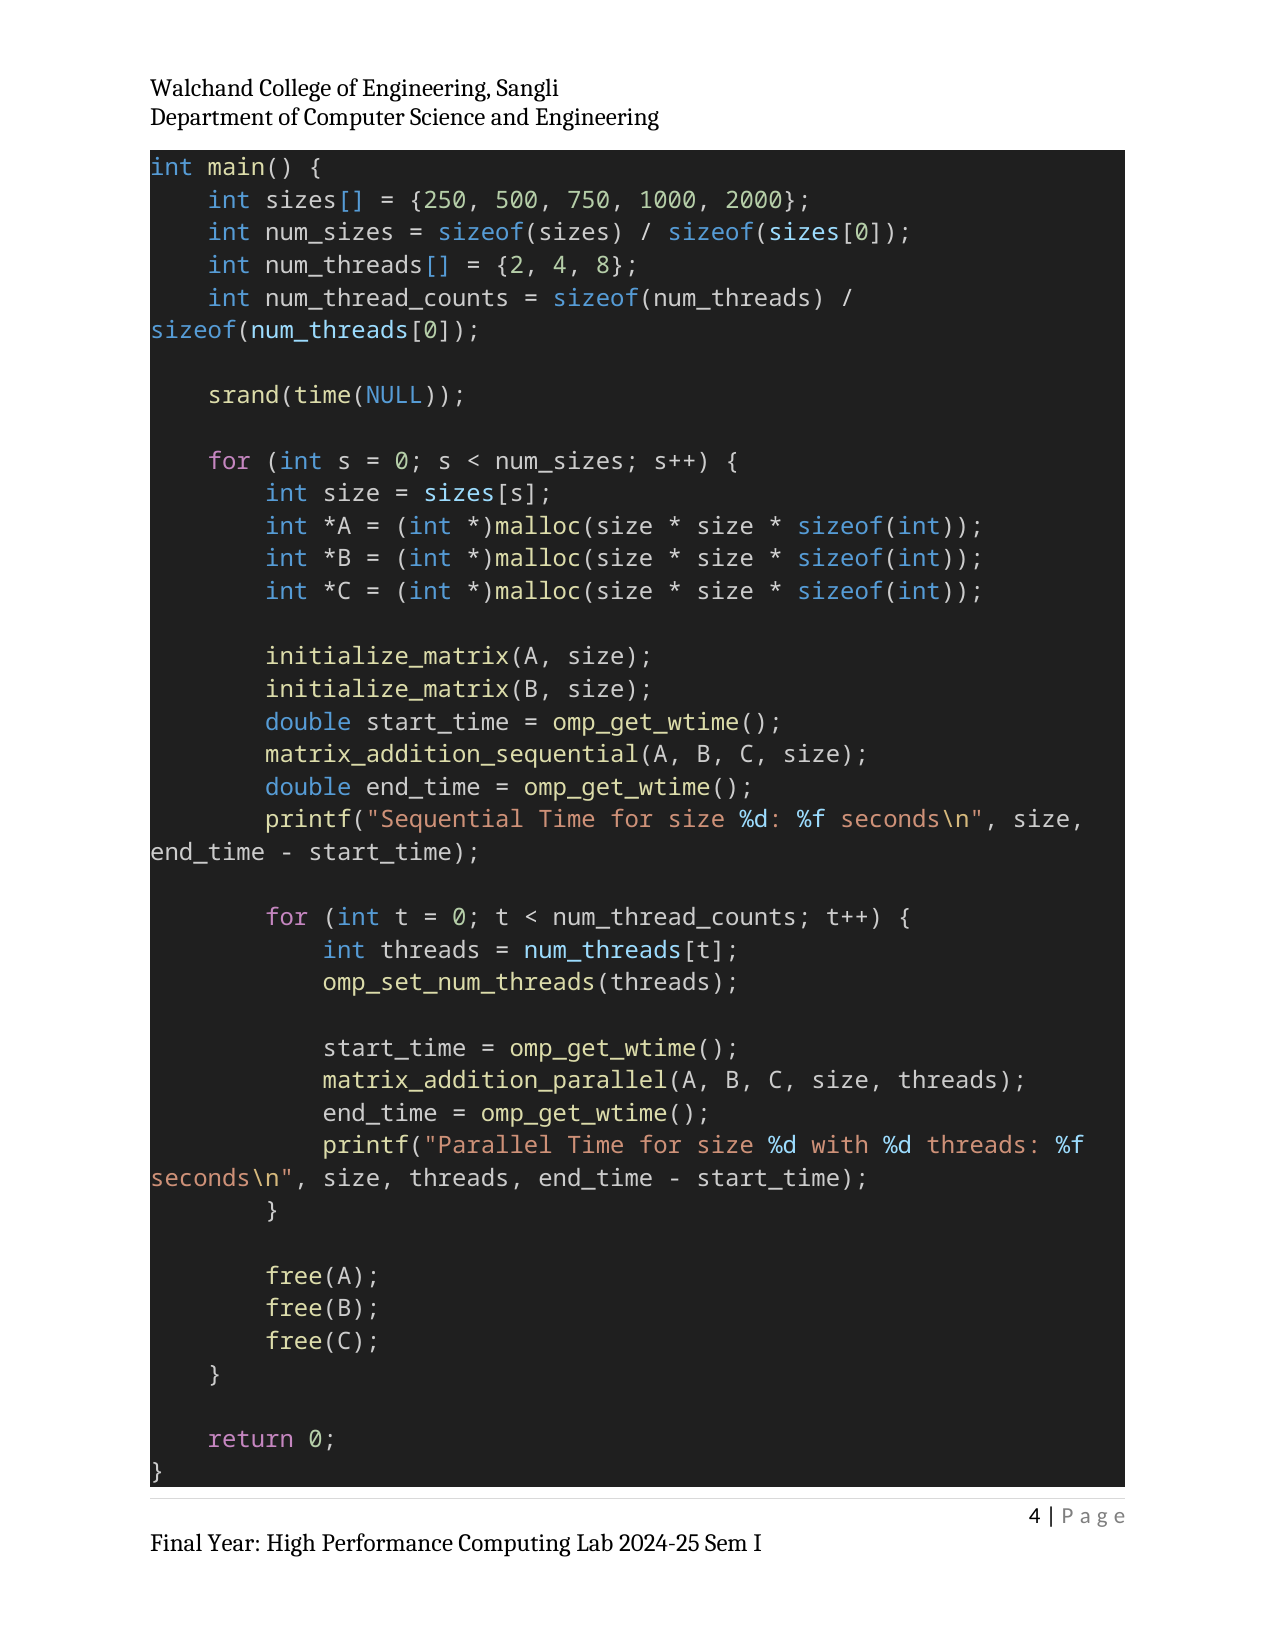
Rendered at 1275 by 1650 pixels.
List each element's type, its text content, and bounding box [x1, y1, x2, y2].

text int size = sizes[s]; [150, 476, 1125, 509]
text double start_time = omp_get_wtime(); [150, 704, 1125, 737]
text } [150, 1356, 1125, 1389]
text matrix_addition_parallel(A, B, C, size, threads); [150, 1063, 1125, 1096]
text for (int t = 0; t < num_thread_counts; t++) { [150, 900, 1125, 932]
text printf("Sequential Time for size %d: %f seconds\n", size, end_time - start_time); [150, 802, 1125, 867]
text return 0; [150, 1422, 1125, 1454]
text int sizes[] = {250, 500, 750, 1000, 2000}; [150, 183, 1125, 215]
text free(A); [150, 1258, 1125, 1291]
text free(B); [150, 1291, 1125, 1324]
text for (int s = 0; s < num_sizes; s++) { [150, 443, 1125, 476]
text srand(time(NULL)); [150, 378, 1125, 411]
text int num_thread_counts = sizeof(num_threads) / sizeof(num_threads[0]); [150, 280, 1125, 346]
text int *B = (int *)malloc(size * size * sizeof(int)); [150, 541, 1125, 574]
text int num_sizes = sizeof(sizes) / sizeof(sizes[0]); [150, 215, 1125, 248]
text int *C = (int *)malloc(size * size * sizeof(int)); [150, 574, 1125, 606]
text matrix_addition_sequential(A, B, C, size); [150, 737, 1125, 769]
text initialize_matrix(B, size); [150, 672, 1125, 704]
text int num_threads[] = {2, 4, 8}; [150, 248, 1125, 280]
text int main() { [150, 150, 1125, 183]
text omp_set_num_threads(threads); [150, 965, 1125, 998]
text start_time = omp_get_wtime(); [150, 1030, 1125, 1063]
text initialize_matrix(A, size); [150, 639, 1125, 672]
text int *A = (int *)malloc(size * size * sizeof(int)); [150, 509, 1125, 541]
text free(C); [150, 1324, 1125, 1356]
text printf("Parallel Time for size %d with %d threads: %f seconds\n", size, threads, end_time - start_time); [150, 1128, 1125, 1193]
text int threads = num_threads[t]; [150, 932, 1125, 965]
text } [150, 1193, 1125, 1226]
text double end_time = omp_get_wtime(); [150, 769, 1125, 802]
text } [150, 1454, 1125, 1487]
text end_time = omp_get_wtime(); [150, 1096, 1125, 1128]
